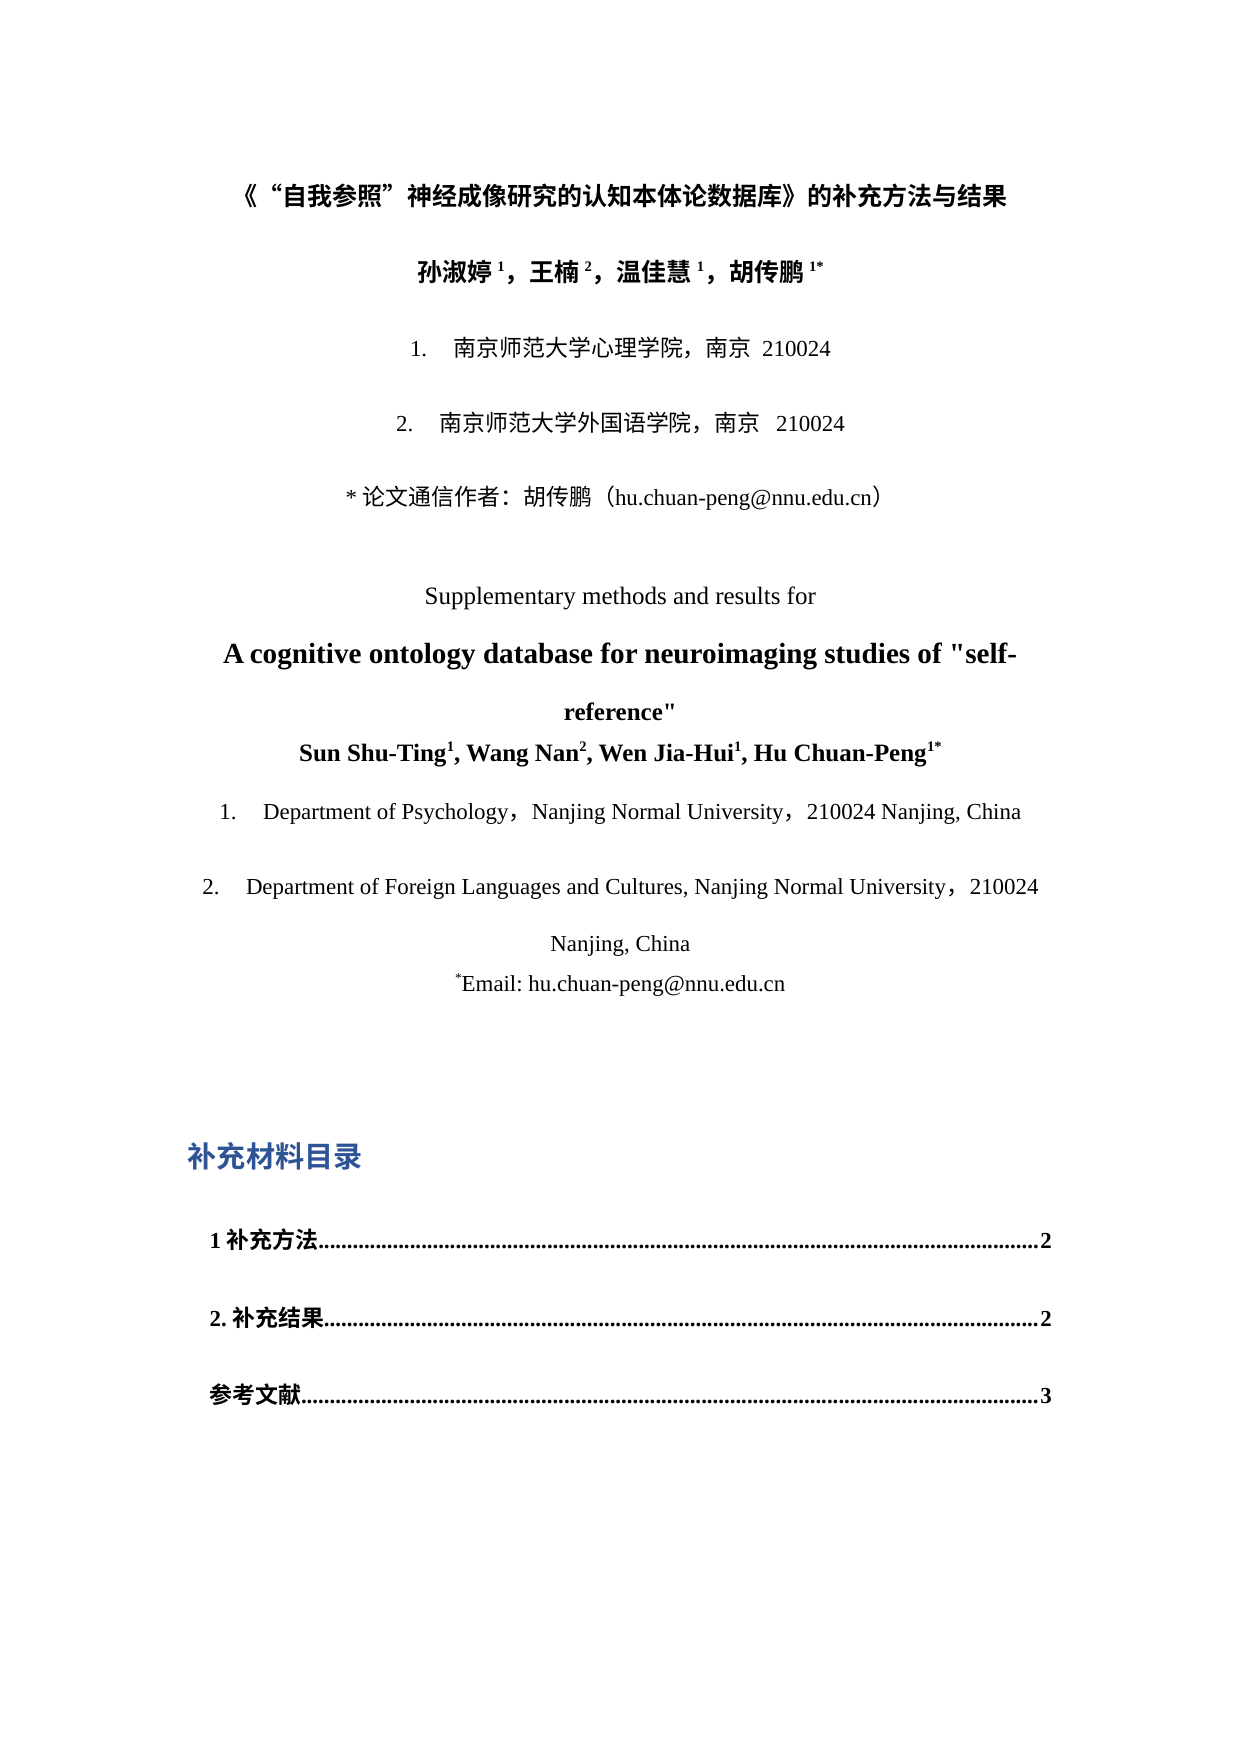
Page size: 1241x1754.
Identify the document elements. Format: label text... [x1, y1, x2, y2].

text 孙淑婷1，王楠2，温佳慧1，胡传鹏1* [187, 238, 1053, 303]
text Supplementary methods and results for [187, 579, 1053, 612]
text 1. Department of Psychology，Nanjing Normal University，210024 Nanjing, China [187, 777, 1053, 842]
text 1. 南京师范大学心理学院，南京 210024 [187, 314, 1053, 379]
text *Email: hu.chuan-peng@nnu.edu.cn [187, 967, 1053, 999]
text A cognitive ontology database for neuroimaging studies of "self-reference" [187, 620, 1053, 728]
text Sun Shu-Ting1, Wang Nan2, Wen Jia-Hui1, Hu Chuan-Peng1* [187, 736, 1053, 769]
text 2. 南京师范大学外国语学院，南京 210024 [187, 388, 1053, 453]
text 2. Department of Foreign Languages and Cultures, Nanjing Normal University，210024 Nanjing, China [187, 852, 1053, 959]
text * 论文通信作者：胡传鹏（hu.chuan-peng@nnu.edu.cn） [187, 463, 1053, 528]
text 《“自我参照”神经成像研究的认知本体论数据库》的补充方法与结果 [187, 162, 1053, 227]
